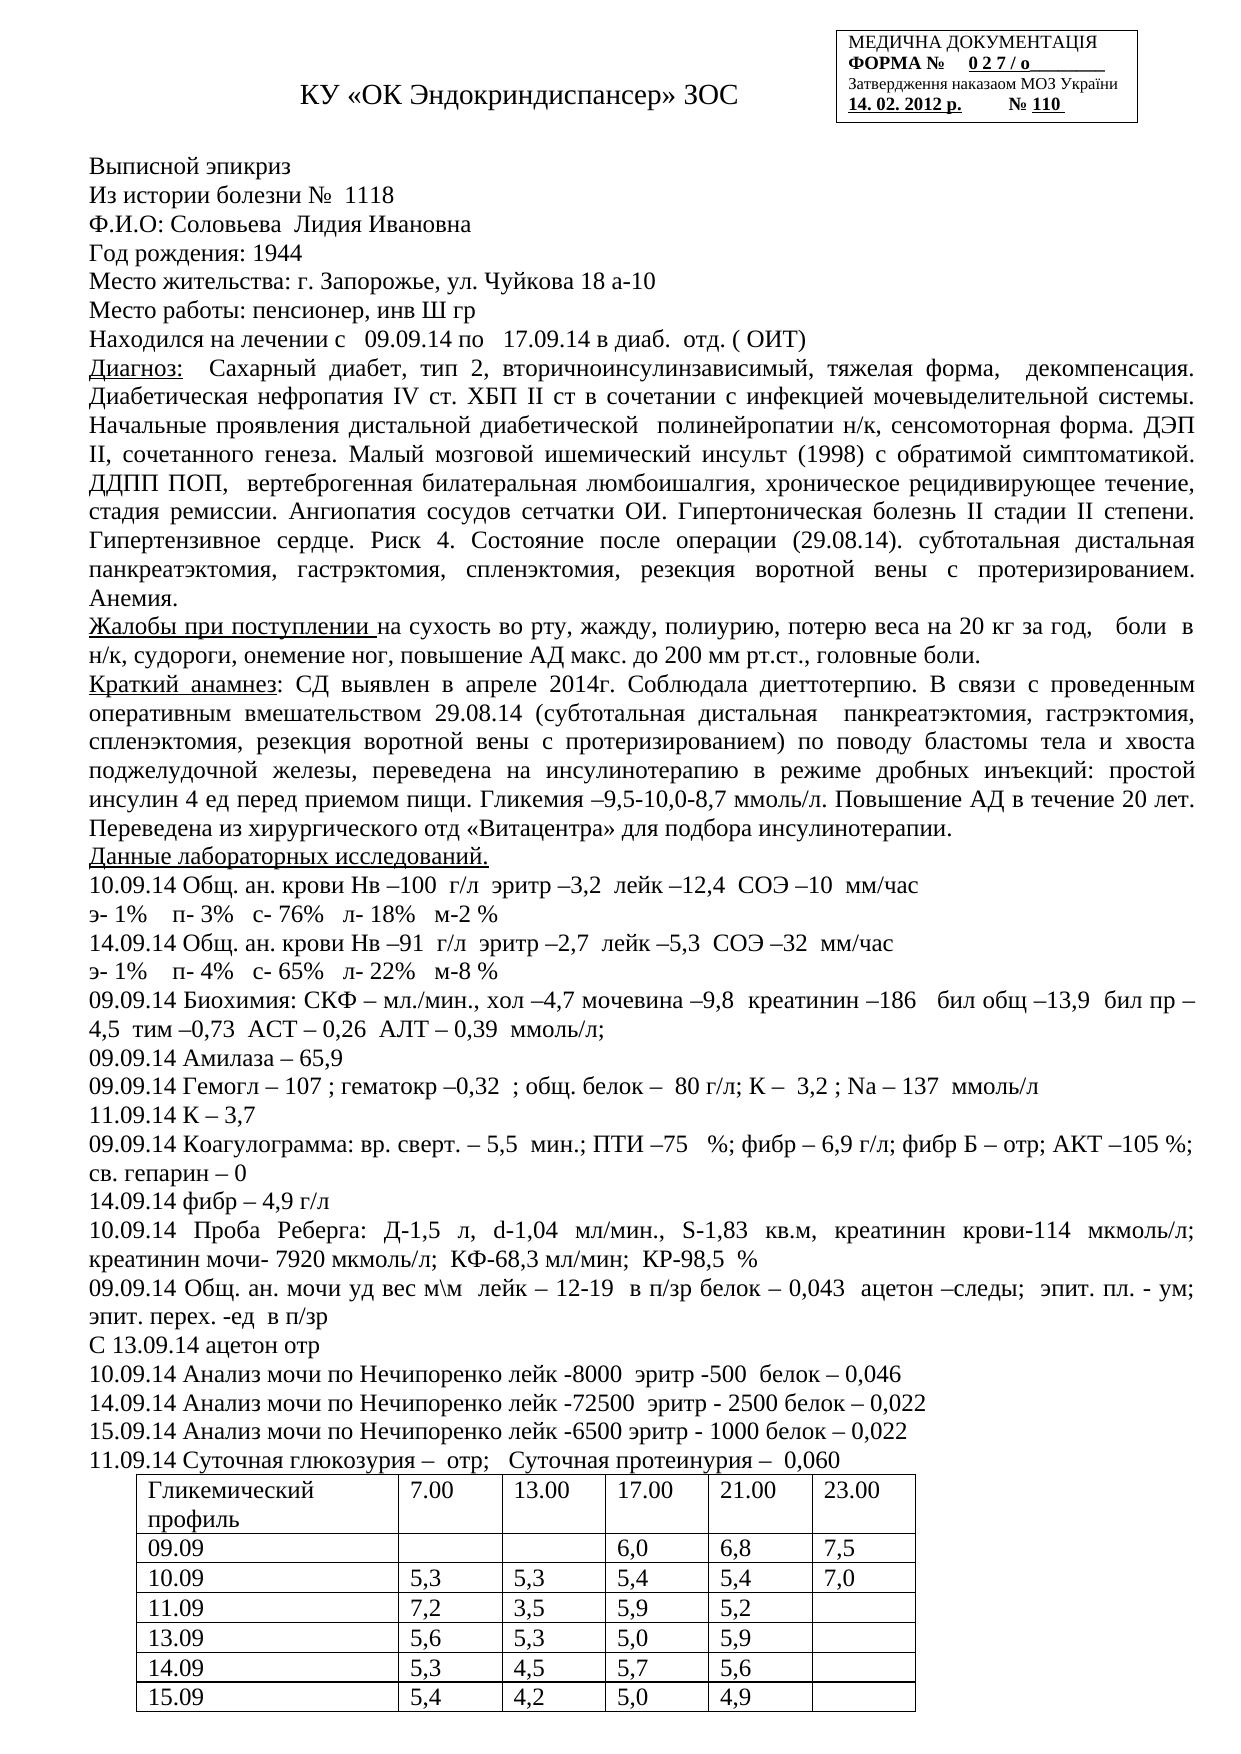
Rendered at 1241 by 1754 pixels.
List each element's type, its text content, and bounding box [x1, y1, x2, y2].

text 14.09.14 фибр – 4,9 г/л [89, 1186, 1196, 1215]
text э- 1% п- 4% с- 65% л- 22% м-8 % [89, 956, 1196, 985]
table_cell [399, 1534, 502, 1562]
table_cell 7,5 [813, 1534, 915, 1562]
table_cell 7,2 [399, 1593, 502, 1622]
text Краткий анамнез: СД выявлен в апреле 2014г. Соблюдала диеттотерпию. В связи с проведенным оперативным вмешательством 29.08.14 (субтотальная дистальная панкреатэктомия, гастрэктомия, спленэктомия, резекция воротной вены с протеризированием) по поводу бластомы тела и хвоста поджелудочной железы, переведена на инсулинотерапию в режиме дробных инъекций: простой инсулин 4 ед перед приемом пищи. Гликемия –9,5-10,0-8,7 ммоль/л. Повышение АД в течение 20 лет. Переведена из хирургического отд «Витацентра» для подбора инсулинотерапии. [89, 669, 1196, 841]
subtitle Из истории болезни № 1118 [89, 180, 1196, 209]
table_cell 5,0 [606, 1683, 708, 1711]
table_cell 3,5 [503, 1593, 605, 1622]
text 09.09.14 Коагулограмма: вр. сверт. – 5,5 мин.; ПТИ –75 %; фибр – 6,9 г/л; фибр Б – отр; АКТ –105 %; св. гепарин – 0 [89, 1129, 1196, 1186]
table_cell 5,3 [503, 1563, 605, 1592]
table_cell [813, 1593, 915, 1622]
text 15.09.14 Анализ мочи по Нечипоренко лейк -6500 эритр - 1000 белок – 0,022 [89, 1416, 1196, 1445]
text 10.09.14 Проба Реберга: Д-1,5 л, d-1,04 мл/мин., S-1,83 кв.м, креатинин крови-114 мкмоль/л; креатинин мочи- 7920 мкмоль/л; КФ-68,3 мл/мин; КР-98,5 % [89, 1215, 1196, 1273]
table_header Гликемический профиль [137, 1475, 398, 1532]
table_cell 5,9 [709, 1623, 812, 1652]
text Год рождения: 1944 [89, 238, 1196, 266]
table_cell 5,6 [709, 1653, 812, 1681]
text Данные лабораторных исследований. [89, 841, 1196, 870]
text э- 1% п- 3% с- 76% л- 18% м-2 % [89, 899, 1196, 928]
table_cell 5,0 [606, 1623, 708, 1652]
table_cell 6,8 [709, 1534, 812, 1562]
table_cell [813, 1683, 915, 1711]
text 09.09.14 Биохимия: СКФ – мл./мин., хол –4,7 мочевина –9,8 креатинин –186 бил общ –13,9 бил пр –4,5 тим –0,73 АСТ – 0,26 АЛТ – 0,39 ммоль/л; [89, 985, 1196, 1043]
table_cell 11.09 [137, 1593, 398, 1622]
text 10.09.14 Общ. ан. крови Нв –100 г/л эритр –3,2 лейк –12,4 СОЭ –10 мм/час [89, 870, 1196, 899]
subtitle 09.09.14 Общ. ан. мочи уд вес м\м лейк – 12-19 в п/зр белок – 0,043 ацетон –следы; эпит. пл. - ум; эпит. перех. -ед в п/зр [89, 1273, 1196, 1330]
table_header 23.00 [813, 1475, 915, 1532]
table_cell 5,7 [606, 1653, 708, 1681]
table_cell 10.09 [137, 1563, 398, 1592]
table_cell 13.09 [137, 1623, 398, 1652]
table_cell 5,2 [709, 1593, 812, 1622]
text С 13.09.14 ацетон отр [89, 1330, 1196, 1359]
text 14.09.14 Общ. ан. крови Нв –91 г/л эритр –2,7 лейк –5,3 СОЭ –32 мм/час [89, 928, 1196, 956]
table_cell 4,2 [503, 1683, 605, 1711]
table_header 21.00 [709, 1475, 812, 1532]
text Жалобы при поступлении на сухость во рту, жажду, полиурию, потерю веса на 20 кг за год, боли в н/к, судороги, онемение ног, повышение АД макс. до 200 мм рт.ст., головные боли. [89, 611, 1196, 669]
table_cell [813, 1623, 915, 1652]
text 09.09.14 Гемогл – 107 ; гематокр –0,32 ; общ. белок – 80 г/л; К – 3,2 ; Nа – 137 ммоль/л [89, 1071, 1196, 1100]
table_cell 5,3 [399, 1653, 502, 1681]
text Находился на лечении с 09.09.14 по 17.09.14 в диаб. отд. ( ОИТ) [89, 324, 1196, 353]
table_cell [503, 1534, 605, 1562]
table_header 13.00 [503, 1475, 605, 1532]
table_cell 5,6 [399, 1623, 502, 1652]
table_cell 09.09 [137, 1534, 398, 1562]
text 11.09.14 К – 3,7 [89, 1100, 1196, 1129]
table_cell 5,3 [399, 1563, 502, 1592]
table_cell 5,4 [709, 1563, 812, 1592]
table_cell 5,9 [606, 1593, 708, 1622]
table_cell 5,4 [606, 1563, 708, 1592]
text 10.09.14 Анализ мочи по Нечипоренко лейк -8000 эритр -500 белок – 0,046 [89, 1359, 1196, 1388]
table_cell 6,0 [606, 1534, 708, 1562]
table_header 7.00 [399, 1475, 502, 1532]
table_cell 4,9 [709, 1683, 812, 1711]
text Место работы: пенсионер, инв Ш гр [89, 295, 1196, 324]
text 14.09.14 Анализ мочи по Нечипоренко лейк -72500 эритр - 2500 белок – 0,022 [89, 1388, 1196, 1416]
table_cell 14.09 [137, 1653, 398, 1681]
subtitle Выписной эпикриз [89, 151, 1202, 180]
subtitle Ф.И.О: Соловьева Лидия Ивановна [89, 209, 1196, 238]
table_cell 5,4 [399, 1683, 502, 1711]
table_cell 4,5 [503, 1653, 605, 1681]
table_cell [813, 1653, 915, 1681]
table_header 17.00 [606, 1475, 708, 1532]
text 11.09.14 Суточная глюкозурия – отр; Суточная протеинурия – 0,060 [89, 1445, 1196, 1474]
table_cell 15.09 [137, 1683, 398, 1711]
text Диагноз: Сахарный диабет, тип 2, вторичноинсулинзависимый, тяжелая форма, декомпенсация. Диабетическая нефропатия IV ст. ХБП II ст в сочетании с инфекцией мочевыделительной системы. Начальные проявления дистальной диабетической полинейропатии н/к, сенсомоторная форма. ДЭП II, сочетанного генеза. Малый мозговой ишемический инсульт (1998) с обратимой симптоматикой. ДДПП ПОП, вертеброгенная билатеральная люмбоишалгия, хроническое рецидивирующее течение, стадия ремиссии. Ангиопатия сосудов сетчатки ОИ. Гипертоническая болезнь II стадии II степени. Гипертензивное сердце. Риск 4. Состояние после операции (29.08.14). субтотальная дистальная панкреатэктомия, гастрэктомия, спленэктомия, резекция воротной вены с протеризированием. Анемия. [89, 353, 1196, 611]
text Место жительства: г. Запорожье, ул. Чуйкова 18 а-10 [89, 266, 1196, 295]
text 09.09.14 Амилаза – 65,9 [89, 1043, 1196, 1071]
table_cell 5,3 [503, 1623, 605, 1652]
table_cell 7,0 [813, 1563, 915, 1592]
